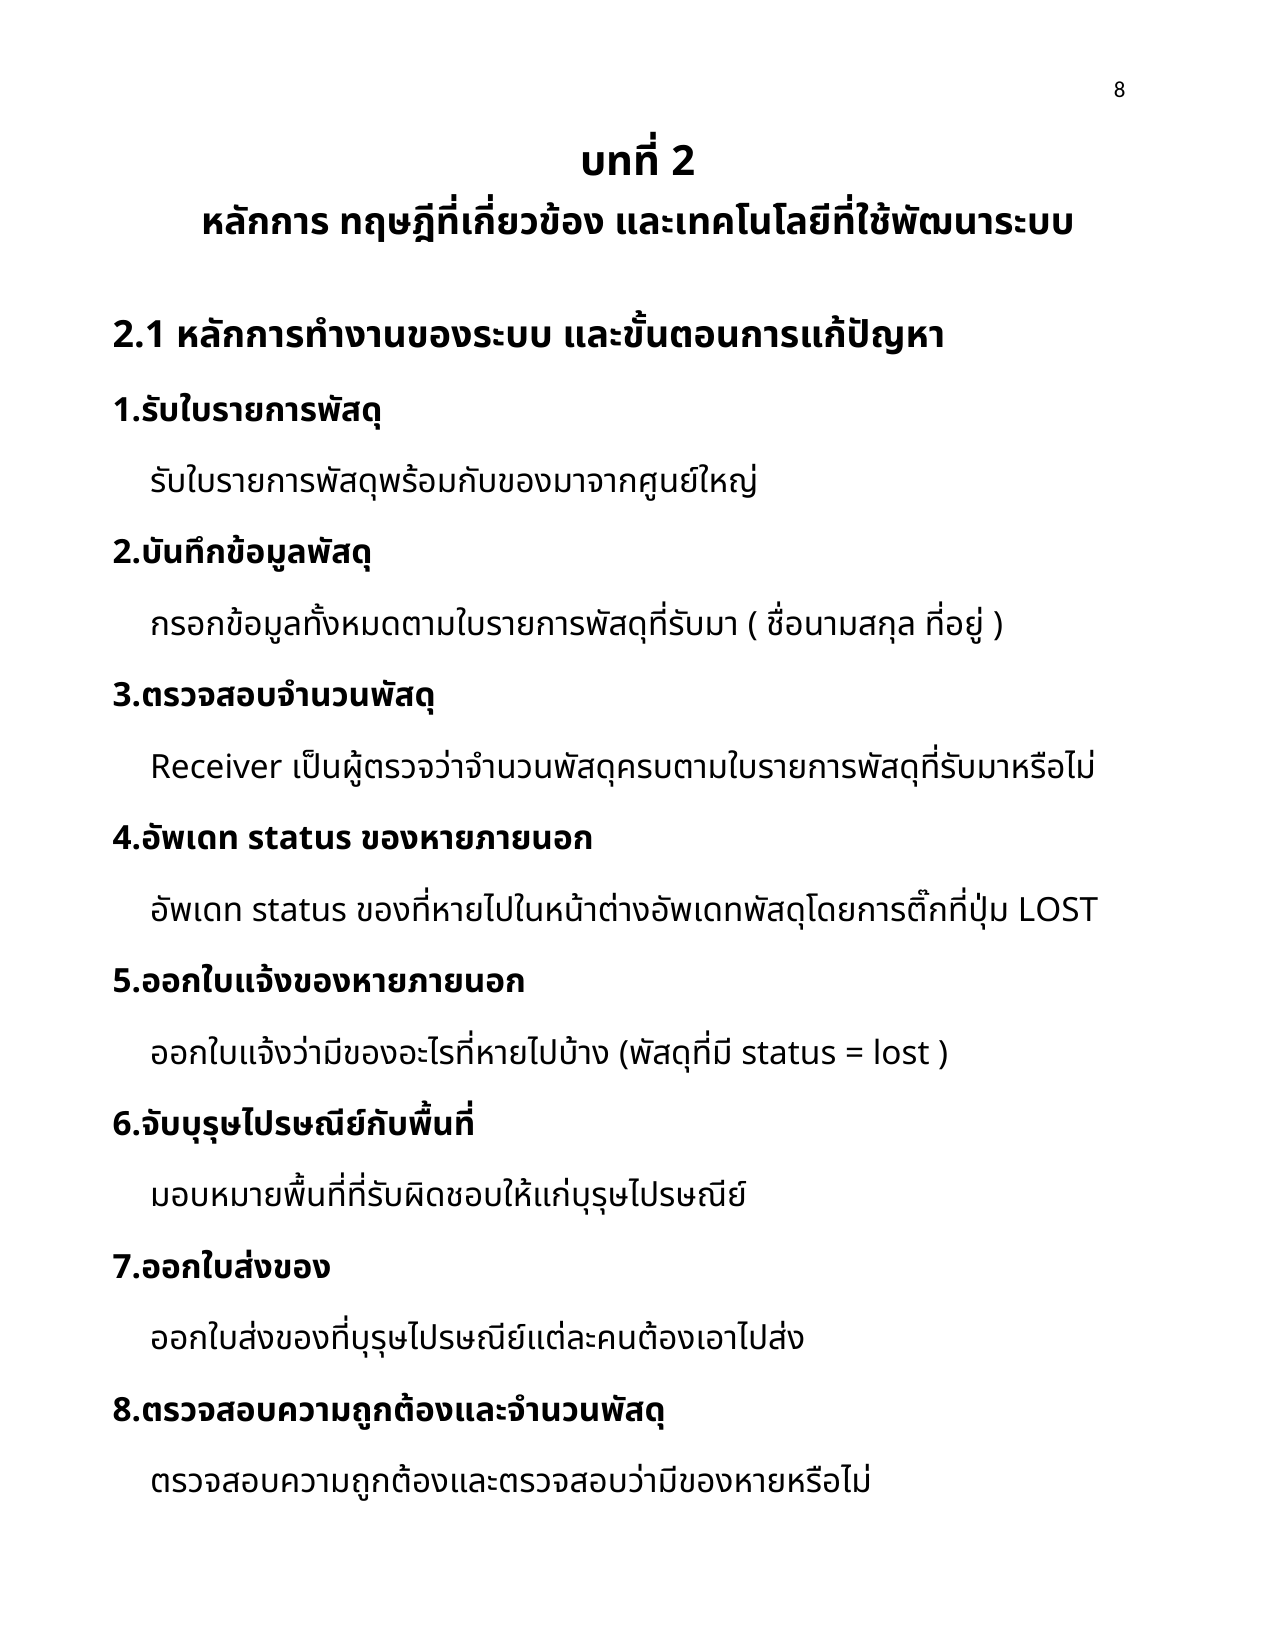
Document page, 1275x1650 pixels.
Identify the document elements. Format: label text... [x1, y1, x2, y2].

text 1.รับใบรายการพัสดุ [112, 386, 1162, 436]
text 2.บันทึกข้อมูลพัสดุ [112, 528, 1162, 579]
text ออกใบแจ้งว่ามีของอะไรที่หายไปบ้าง (พัสดุที่มี status = lost ) [112, 1028, 1162, 1079]
text 8.ตรวจสอบความถูกต้องและจำนวนพัสดุ [112, 1385, 1162, 1436]
text 2.1 หลักการทำงานของระบบ และขั้นตอนการแก้ปัญหา [112, 308, 1162, 365]
text ตรวจสอบความถูกต้องและตรวจสอบว่ามีของหายหรือไม่ [112, 1457, 1162, 1507]
text รับใบรายการพัสดุพร้อมกับของมาจากศูนย์ใหญ่ [112, 457, 1162, 507]
text มอบหมายพื้นที่ที่รับผิดชอบให้แก่บุรุษไปรษณีย์ [112, 1171, 1162, 1222]
text ออกใบส่งของที่บุรุษไปรษณีย์แต่ละคนต้องเอาไปส่ง [112, 1314, 1162, 1364]
text Receiver เป็นผู้ตรวจว่าจำนวนพัสดุครบตามใบรายการพัสดุที่รับมาหรือไม่ [112, 743, 1162, 793]
text 6.จับบุรุษไปรษณีย์กับพื้นที่ [112, 1100, 1162, 1151]
text อัพเดท status ของที่หายไปในหน้าต่างอัพเดทพัสดุโดยการติ๊กที่ปุ่ม LOST [112, 886, 1162, 936]
text บทที่ 2 [112, 131, 1162, 194]
text หลักการ ทฤษฎีที่เกี่ยวข้อง และเทคโนโลยีที่ใช้พัฒนาระบบ [112, 194, 1162, 251]
text 5.ออกใบแจ้งของหายภายนอก [112, 957, 1162, 1008]
text 7.ออกใบส่งของ [112, 1243, 1162, 1293]
text 3.ตรวจสอบจำนวนพัสดุ [112, 671, 1162, 722]
text กรอกข้อมูลทั้งหมดตามใบรายการพัสดุที่รับมา ( ชื่อนามสกุล ที่อยู่ ) [112, 600, 1162, 650]
text 4.อัพเดท status ของหายภายนอก [112, 814, 1162, 865]
